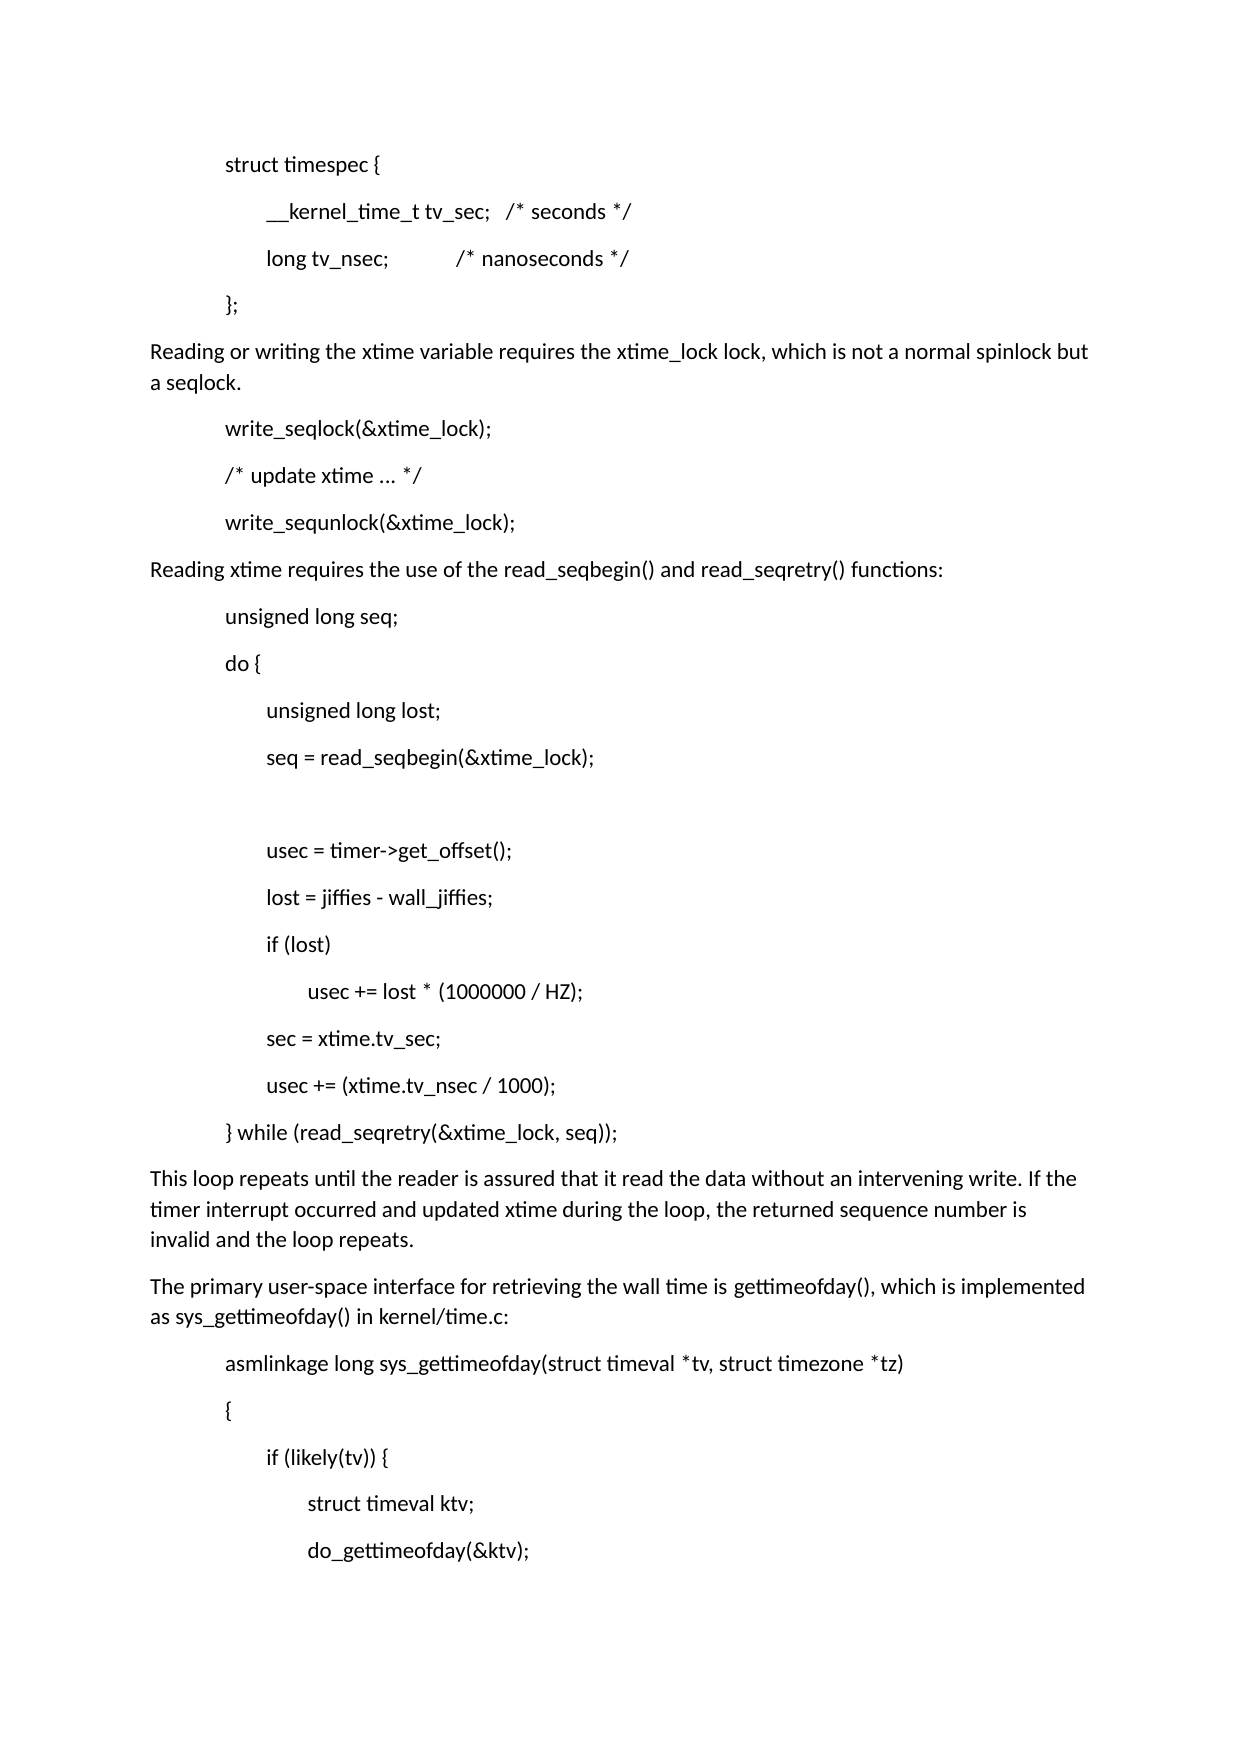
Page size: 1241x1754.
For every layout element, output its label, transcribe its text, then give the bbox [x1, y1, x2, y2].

text Reading xtime requires the use of the read_seqbegin() and read_seqretry() functions: [150, 555, 1090, 583]
text struct timeval ktv; [225, 1489, 1090, 1518]
text { [225, 1396, 1090, 1424]
text struct timespec { [225, 150, 1090, 178]
text if (lost) [225, 930, 1090, 958]
text __kernel_time_t tv_sec; /* seconds */ [225, 197, 1090, 225]
text seq = read_seqbegin(&xtime_lock); [225, 743, 1090, 771]
text do { [225, 649, 1090, 677]
text }; [225, 291, 1090, 319]
text usec += (xtime.tv_nsec / 1000); [225, 1071, 1090, 1099]
text unsigned long lost; [225, 696, 1090, 724]
text Reading or writing the xtime variable requires the xtime_lock lock, which is not a normal spinlock but a seqlock. [150, 337, 1090, 396]
text asmlinkage long sys_gettimeofday(struct timeval *tv, struct timezone *tz) [225, 1349, 1090, 1377]
text unsigned long seq; [225, 602, 1090, 630]
text write_seqlock(&xtime_lock); [225, 414, 1090, 443]
text long tv_nsec; /* nanoseconds */ [225, 244, 1090, 272]
text if (likely(tv)) { [225, 1443, 1090, 1471]
text do_gettimeofday(&ktv); [225, 1536, 1090, 1564]
text lost = jiffies - wall_jiffies; [225, 883, 1090, 911]
text The primary user-space interface for retrieving the wall time is gettimeofday(), which is implemented as sys_gettimeofday() in kernel/time.c: [150, 1272, 1090, 1330]
text sec = xtime.tv_sec; [225, 1024, 1090, 1052]
text usec = timer->get_offset(); [225, 836, 1090, 864]
text /* update xtime ... */ [225, 461, 1090, 489]
text write_sequnlock(&xtime_lock); [225, 508, 1090, 536]
text This loop repeats until the reader is assured that it read the data without an intervening write. If the timer interrupt occurred and updated xtime during the loop, the returned sequence number is invalid and the loop repeats. [150, 1164, 1090, 1253]
text } while (read_seqretry(&xtime_lock, seq)); [225, 1118, 1090, 1146]
text usec += lost * (1000000 / HZ); [225, 977, 1090, 1005]
